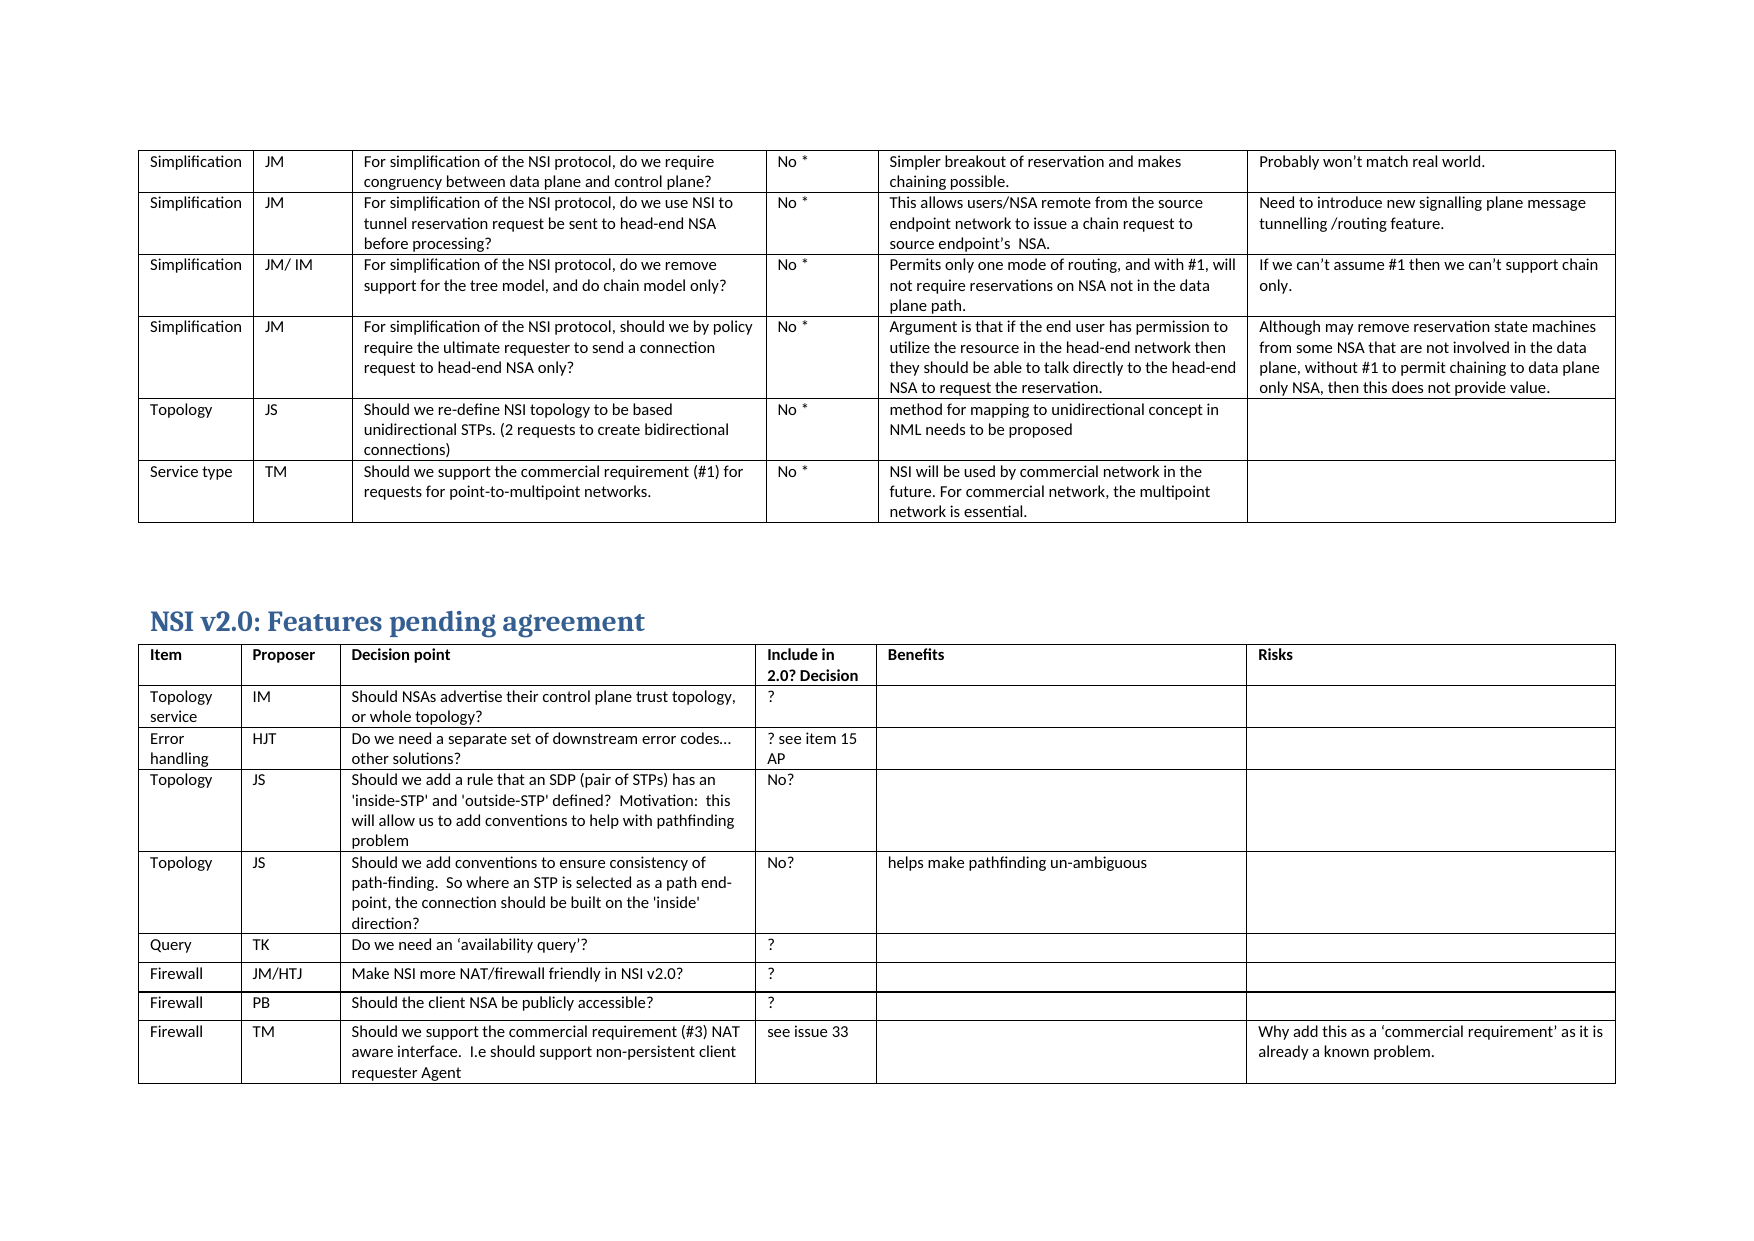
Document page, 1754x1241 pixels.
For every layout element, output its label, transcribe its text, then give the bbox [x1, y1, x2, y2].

table_cell Why add this as a ‘commercial requirement’ as it is already a known problem. [1247, 1021, 1615, 1082]
table_cell NSI will be used by commercial network in the future. For commercial network, the multipoint network is essential. [879, 461, 1247, 522]
table_cell JM [254, 193, 352, 254]
table_cell [1248, 399, 1615, 460]
table_cell No * [767, 255, 878, 316]
table_cell Simplification [139, 193, 253, 254]
table_cell Argument is that if the end user has permission to utilize the resource in the head-end network then they should be able to talk directly to the head-end NSA to request the reservation. [879, 317, 1247, 398]
table_cell Permits only one mode of routing, and with #1, will not require reservations on NSA not in the data plane path. [879, 255, 1247, 316]
table_header Item [139, 645, 241, 685]
table_header Decision point [341, 645, 755, 685]
table_cell This allows users/NSA remote from the source endpoint network to issue a chain request to source endpoint’s NSA. [879, 193, 1247, 254]
table_cell [877, 963, 1246, 991]
table_cell Simplification [139, 317, 253, 398]
table_cell Simplification [139, 151, 253, 192]
table_cell For simplification of the NSI protocol, do we remove support for the tree model, and do chain model only? [353, 255, 766, 316]
table_cell ? [756, 963, 876, 991]
table_cell For simplification of the NSI protocol, do we require congruency between data plane and control plane? [353, 151, 766, 192]
table_header Risks [1247, 645, 1615, 685]
table_cell Firewall [139, 963, 241, 991]
table_cell Do we need a separate set of downstream error codes… other solutions? [341, 728, 755, 769]
table_cell IM [242, 686, 340, 727]
table_cell [877, 1021, 1246, 1082]
table_cell helps make pathfinding un-ambiguous [877, 852, 1246, 933]
table_cell Simplification [139, 255, 253, 316]
table_cell [1247, 728, 1615, 769]
table_cell JM [254, 317, 352, 398]
table_cell JS [242, 852, 340, 933]
table_cell Should we re-define NSI topology to be based unidirectional STPs. (2 requests to create bidirectional connections) [353, 399, 766, 460]
table_cell JM [254, 151, 352, 192]
table_cell [877, 728, 1246, 769]
table_cell ? [756, 993, 876, 1020]
table_cell Topology [139, 770, 241, 851]
table_cell method for mapping to unidirectional concept in NML needs to be proposed [879, 399, 1247, 460]
table_cell Firewall [139, 993, 241, 1020]
table_cell Should NSAs advertise their control plane trust topology, or whole topology? [341, 686, 755, 727]
table_cell ? [756, 934, 876, 962]
table_cell Simpler breakout of reservation and makes chaining possible. [879, 151, 1247, 192]
table_cell Should we add conventions to ensure consistency of path-finding. So where an STP is selected as a path end-point, the connection should be built on the 'inside' direction? [341, 852, 755, 933]
table_cell No * [767, 399, 878, 460]
table_cell Firewall [139, 1021, 241, 1082]
table_cell [877, 686, 1246, 727]
table_cell HJT [242, 728, 340, 769]
table_cell [1247, 686, 1615, 727]
subtitle NSI v2.0: Features pending agreement [150, 605, 1604, 639]
table_cell For simplification of the NSI protocol, do we use NSI to tunnel reservation request be sent to head-end NSA before processing? [353, 193, 766, 254]
table_cell Error handling [139, 728, 241, 769]
table_cell [1247, 934, 1615, 962]
table_cell [877, 770, 1246, 851]
table_cell For simplification of the NSI protocol, should we by policy require the ultimate requester to send a connection request to head-end NSA only? [353, 317, 766, 398]
table_cell JS [254, 399, 352, 460]
table_cell No? [756, 770, 876, 851]
table_cell JM/HTJ [242, 963, 340, 991]
table_cell Need to introduce new signalling plane message tunnelling /routing feature. [1248, 193, 1615, 254]
table_cell TK [242, 934, 340, 962]
table_cell Query [139, 934, 241, 962]
table_cell No * [767, 193, 878, 254]
table_cell [1247, 770, 1615, 851]
table_cell Should the client NSA be publicly accessible? [341, 993, 755, 1020]
table_cell JS [242, 770, 340, 851]
table_cell ? see item 15 AP [756, 728, 876, 769]
table_cell No * [767, 461, 878, 522]
table_cell Topology service [139, 686, 241, 727]
table_cell No? [756, 852, 876, 933]
table_cell Topology [139, 399, 253, 460]
table_header Proposer [242, 645, 340, 685]
table_cell Service type [139, 461, 253, 522]
table_cell JM/ IM [254, 255, 352, 316]
table_cell [877, 993, 1246, 1020]
table_cell Probably won’t match real world. [1248, 151, 1615, 192]
table_cell [1247, 852, 1615, 933]
table_header Benefits [877, 645, 1246, 685]
table_cell Should we support the commercial requirement (#1) for requests for point-to-multipoint networks. [353, 461, 766, 522]
table_cell Topology [139, 852, 241, 933]
table_cell Do we need an ‘availability query’? [341, 934, 755, 962]
table_cell TM [254, 461, 352, 522]
table_cell [1247, 963, 1615, 991]
table_cell Make NSI more NAT/firewall friendly in NSI v2.0? [341, 963, 755, 991]
table_cell TM [242, 1021, 340, 1082]
table_cell see issue 33 [756, 1021, 876, 1082]
table_cell PB [242, 993, 340, 1020]
table_cell No * [767, 317, 878, 398]
table_cell If we can’t assume #1 then we can’t support chain only. [1248, 255, 1615, 316]
table_cell ? [756, 686, 876, 727]
table_cell Should we add a rule that an SDP (pair of STPs) has an 'inside-STP' and 'outside-STP' defined? Motivation: this will allow us to add conventions to help with pathfinding problem [341, 770, 755, 851]
table_header Include in 2.0? Decision [756, 645, 876, 685]
table_cell Although may remove reservation state machines from some NSA that are not involved in the data plane, without #1 to permit chaining to data plane only NSA, then this does not provide value. [1248, 317, 1615, 398]
table_cell [1248, 461, 1615, 522]
table_cell [1247, 993, 1615, 1020]
table_cell No * [767, 151, 878, 192]
table_cell Should we support the commercial requirement (#3) NAT aware interface. I.e should support non-persistent client requester Agent [341, 1021, 755, 1082]
table_cell [877, 934, 1246, 962]
